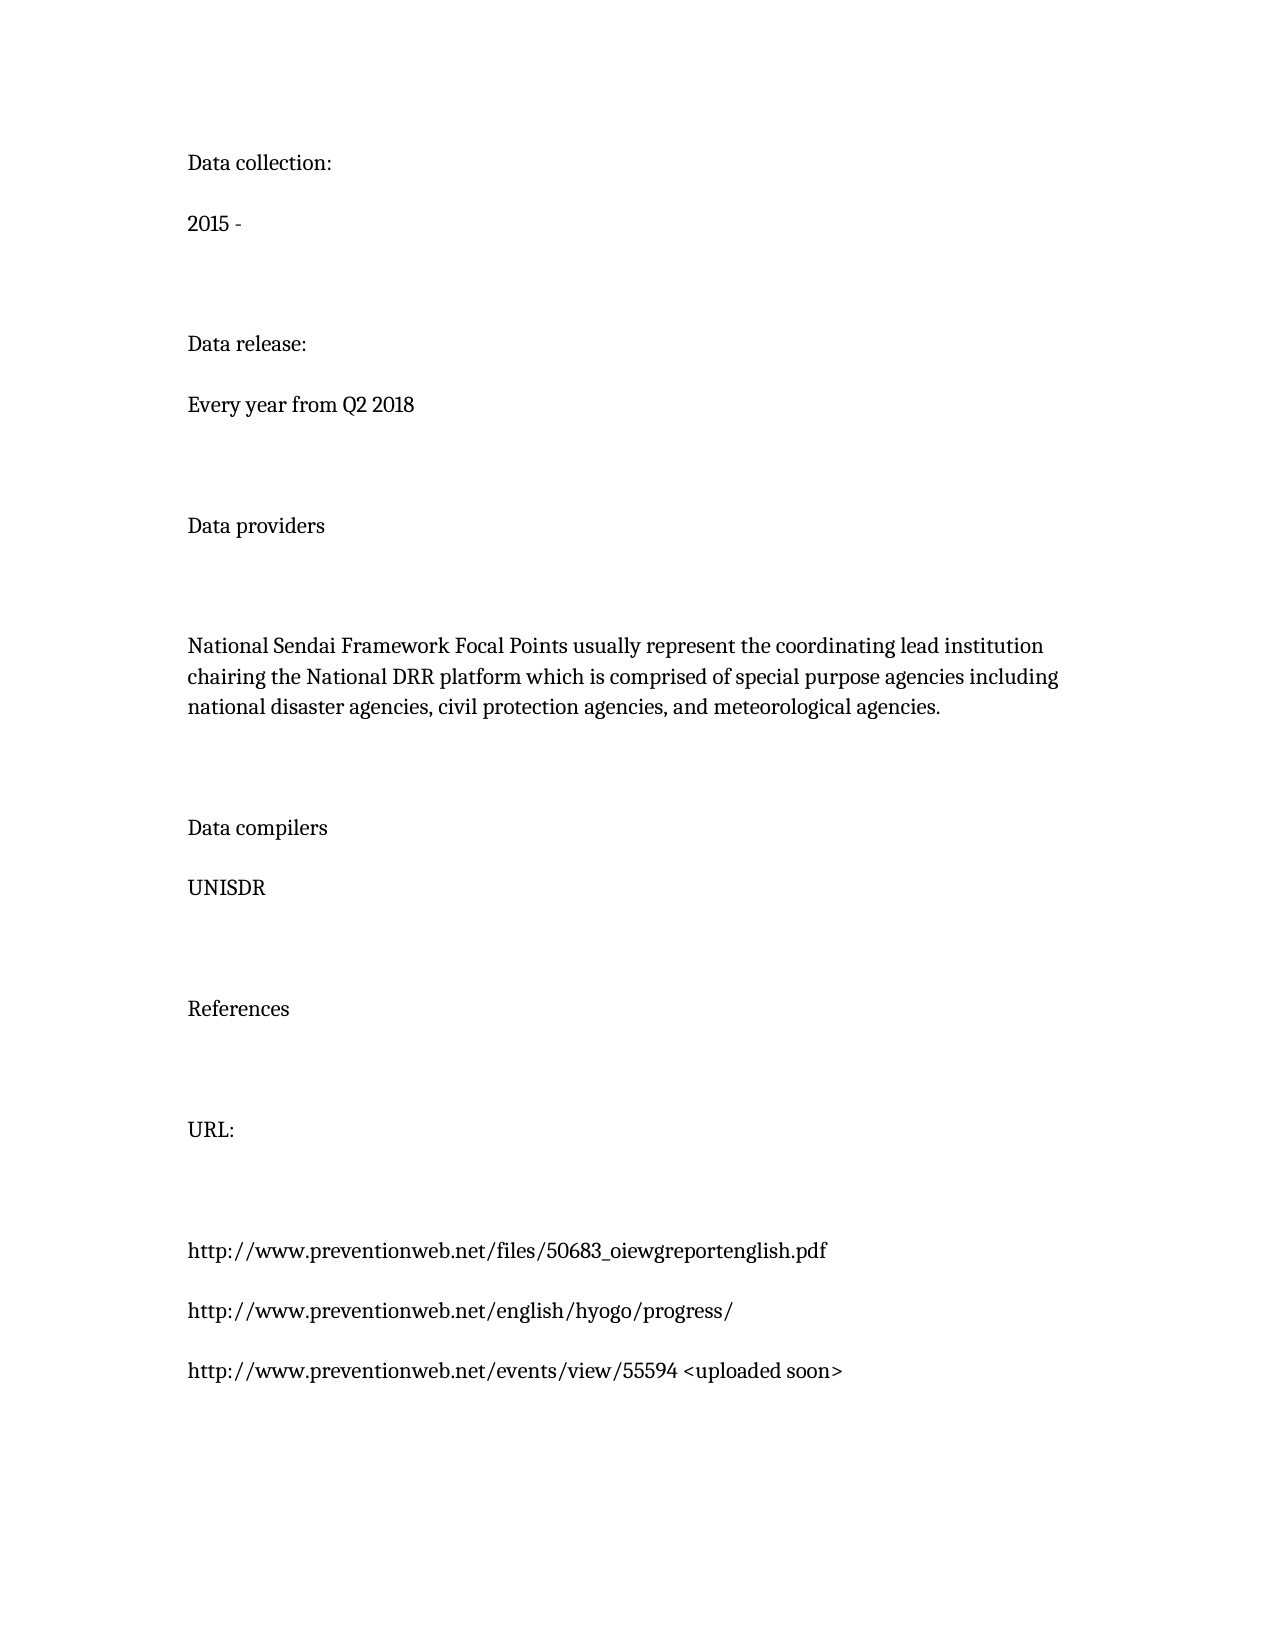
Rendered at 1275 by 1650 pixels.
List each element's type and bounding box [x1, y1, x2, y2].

text [187, 150, 1087, 1475]
